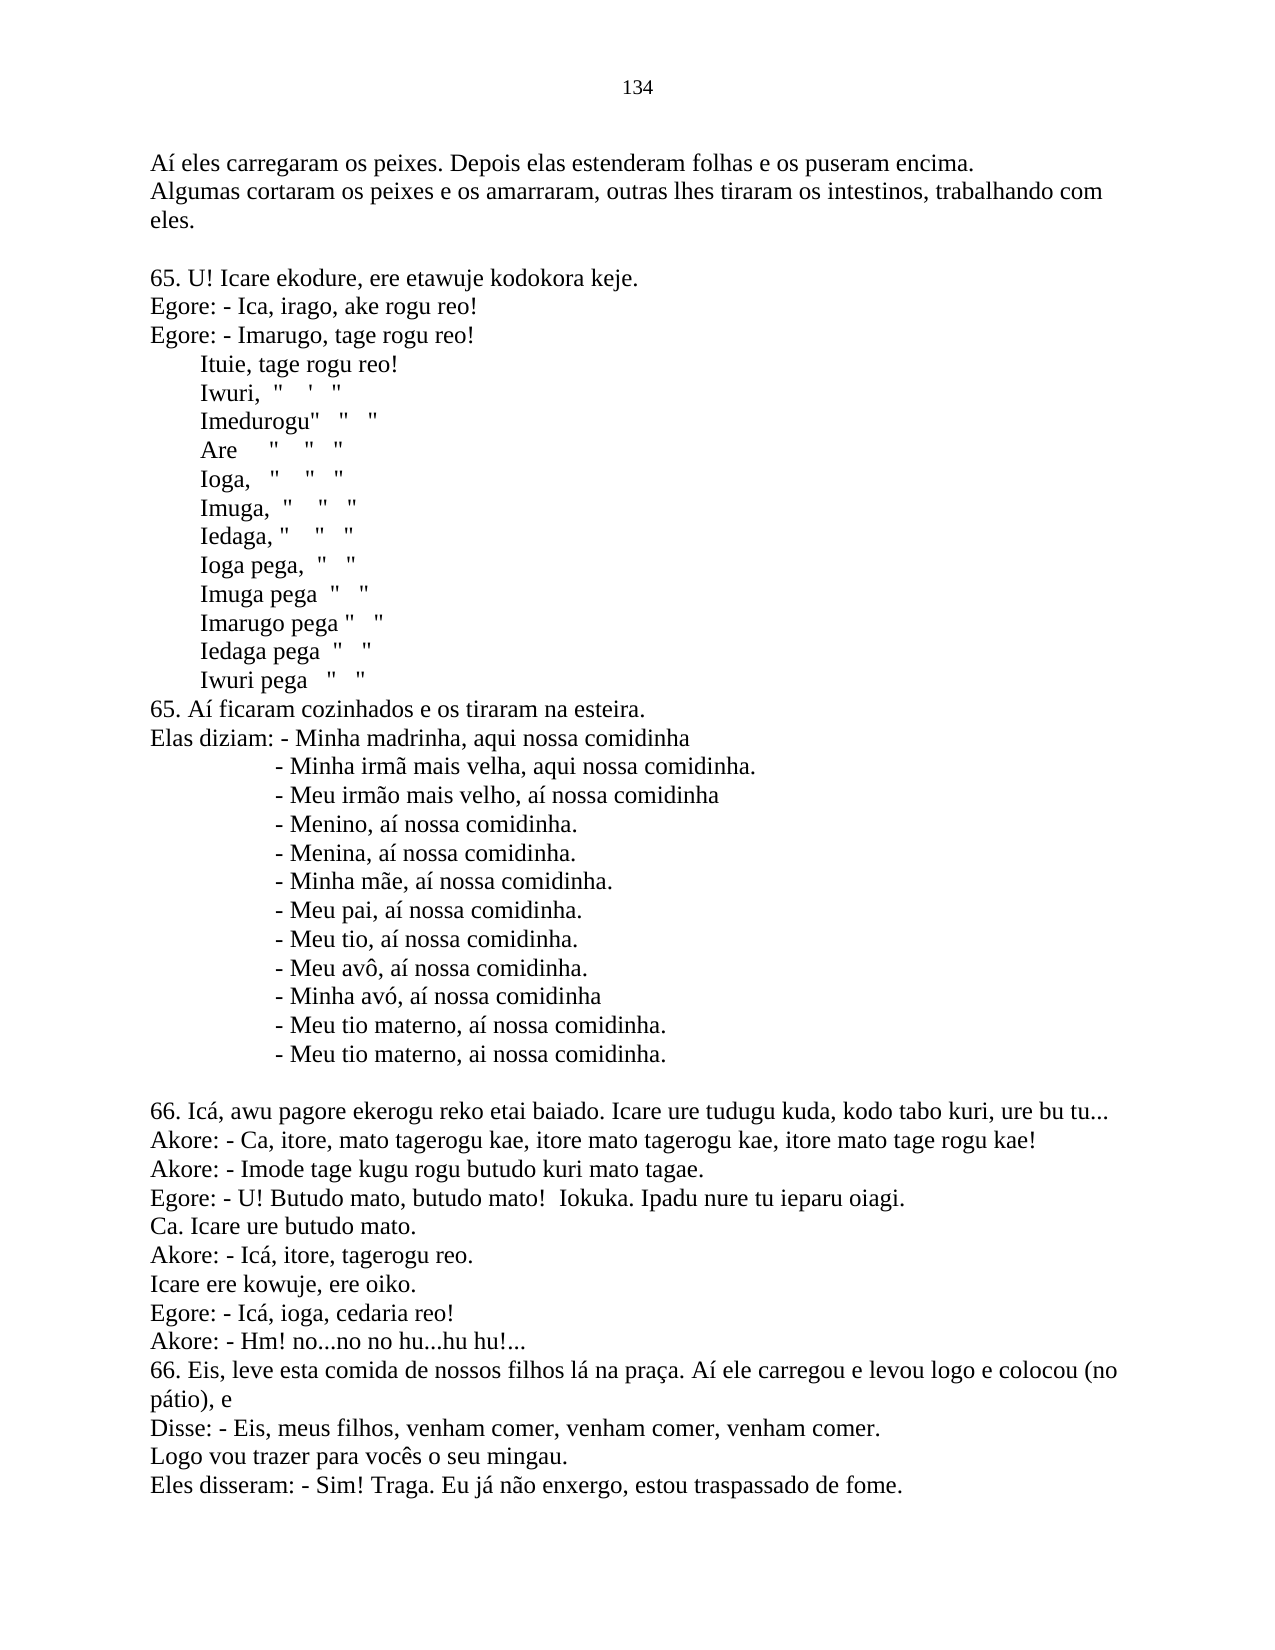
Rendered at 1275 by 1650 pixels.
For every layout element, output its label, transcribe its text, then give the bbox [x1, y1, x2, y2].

text 66. Icá, awu pagore ekerogu reko etai baiado. Icare ure tudugu kuda, kodo tabo kuri, ure bu tu... [150, 1096, 1125, 1125]
text Iwuri pega " " [150, 665, 1125, 694]
text - Minha mãe, aí nossa comidinha. [150, 866, 1125, 895]
text 65. Aí ficaram cozinhados e os tiraram na esteira. [150, 694, 1125, 723]
text - Menino, aí nossa comidinha. [150, 809, 1125, 838]
text Akore: - Ca, itore, mato tagerogu kae, itore mato tagerogu kae, itore mato tage rogu kae! [150, 1125, 1125, 1154]
text Imuga pega " " [150, 579, 1125, 608]
text - Meu tio materno, ai nossa comidinha. [150, 1039, 1125, 1068]
text Logo vou trazer para vocês o seu mingau. [150, 1441, 1125, 1470]
text Ioga, " " " [150, 464, 1125, 493]
text Akore: - Imode tage kugu rogu butudo kuri mato tagae. [150, 1154, 1125, 1183]
text Iedaga pega " " [150, 636, 1125, 665]
text Ca. Icare ure butudo mato. [150, 1211, 1125, 1240]
text Ituie, tage rogu reo! [150, 349, 1125, 378]
text Egore: - Ica, irago, ake rogu reo! [150, 291, 1125, 320]
text Akore: - Hm! no...no no hu...hu hu!... [150, 1326, 1125, 1355]
text Egore: - Imarugo, tage rogu reo! [150, 320, 1125, 349]
text Imuga, " " " [150, 493, 1125, 521]
text Algumas cortaram os peixes e os amarraram, outras lhes tiraram os intestinos, trabalhando com eles. [150, 176, 1125, 234]
text Egore: - U! Butudo mato, butudo mato! Iokuka. Ipadu nure tu ieparu oiagi. [150, 1183, 1125, 1211]
text Eles disseram: - Sim! Traga. Eu já não enxergo, estou traspassado de fome. [150, 1470, 1125, 1499]
text Icare ere kowuje, ere oiko. [150, 1269, 1125, 1298]
text Aí eles carregaram os peixes. Depois elas estenderam folhas e os puseram encima. [150, 148, 1125, 176]
text Iedaga, " " " [150, 521, 1125, 550]
text - Meu tio materno, aí nossa comidinha. [150, 1010, 1125, 1039]
text - Meu tio, aí nossa comidinha. [150, 924, 1125, 953]
text 65. U! Icare ekodure, ere etawuje kodokora keje. [150, 263, 1125, 291]
text - Meu irmão mais velho, aí nossa comidinha [150, 780, 1125, 809]
text - Menina, aí nossa comidinha. [150, 838, 1125, 866]
text Iwuri, " ' " [150, 378, 1125, 406]
text Imedurogu" " " [150, 406, 1125, 435]
text - Minha irmã mais velha, aqui nossa comidinha. [150, 751, 1125, 780]
text Disse: - Eis, meus filhos, venham comer, venham comer, venham comer. [150, 1413, 1125, 1441]
text - Meu avô, aí nossa comidinha. [150, 953, 1125, 981]
text Imarugo pega " " [150, 608, 1125, 636]
text Akore: - Icá, itore, tagerogu reo. [150, 1240, 1125, 1269]
text Elas diziam: - Minha madrinha, aqui nossa comidinha [150, 723, 1125, 751]
text 66. Eis, leve esta comida de nossos filhos lá na praça. Aí ele carregou e levou logo e colocou (no pátio), e [150, 1355, 1125, 1413]
text - Meu pai, aí nossa comidinha. [150, 895, 1125, 924]
text Ioga pega, " " [150, 550, 1125, 579]
text - Minha avó, aí nossa comidinha [150, 981, 1125, 1010]
text Are " " " [150, 435, 1125, 464]
text Egore: - Icá, ioga, cedaria reo! [150, 1298, 1125, 1326]
